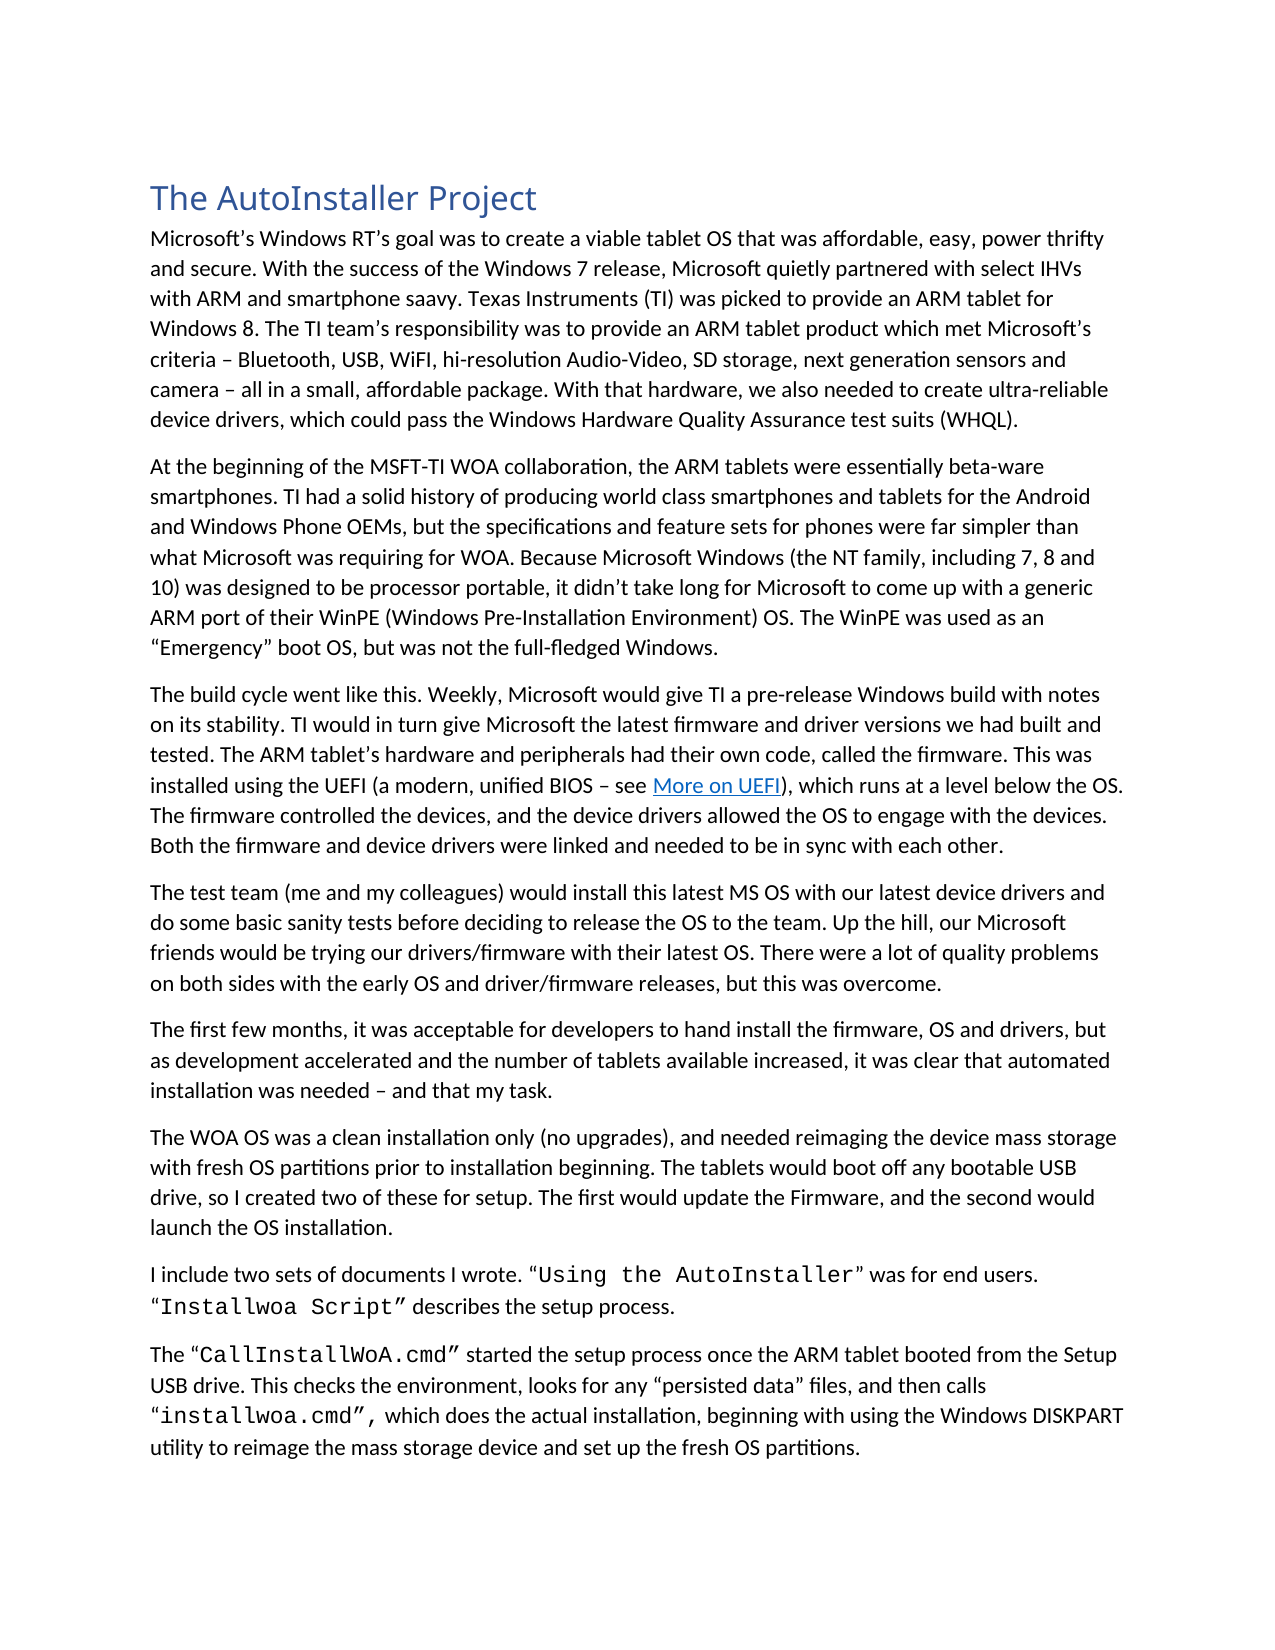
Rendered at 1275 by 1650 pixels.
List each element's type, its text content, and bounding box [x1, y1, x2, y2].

text The build cycle went like this. Weekly, Microsoft would give TI a pre-release Windows build with notes on its stability. TI would in turn give Microsoft the latest firmware and driver versions we had built and tested. The ARM tablet’s hardware and peripherals had their own code, called the firmware. This was installed using the UEFI (a modern, unified BIOS – see More on UEFI), which runs at a level below the OS. The firmware controlled the devices, and the device drivers allowed the OS to engage with the devices. Both the firmware and device drivers were linked and needed to be in sync with each other. [150, 680, 1125, 859]
text The first few months, it was acceptable for developers to hand install the firmware, OS and drivers, but as development accelerated and the number of tablets available increased, it was clear that automated installation was needed – and that my task. [150, 1016, 1125, 1104]
subtitle The AutoInstaller Project [150, 175, 1125, 220]
text Microsoft’s Windows RT’s goal was to create a viable tablet OS that was affordable, easy, power thrifty and secure. With the success of the Windows 7 release, Microsoft quietly partnered with select IHVs with ARM and smartphone saavy. Texas Instruments (TI) was picked to provide an ARM tablet for Windows 8. The TI team’s responsibility was to provide an ARM tablet product which met Microsoft’s criteria – Bluetooth, USB, WiFI, hi-resolution Audio-Video, SD storage, next generation sensors and camera – all in a small, affordable package. With that hardware, we also needed to create ultra-reliable device drivers, which could pass the Windows Hardware Quality Assurance test suits (WHQL). [150, 224, 1125, 433]
text The WOA OS was a clean installation only (no upgrades), and needed reimaging the device mass storage with fresh OS partitions prior to installation beginning. The tablets would boot off any bootable USB drive, so I created two of these for setup. The first would update the Firmware, and the second would launch the OS installation. [150, 1123, 1125, 1242]
text The test team (me and my colleagues) would install this latest MS OS with our latest device drivers and do some basic sanity tests before deciding to release the OS to the team. Up the hill, our Microsoft friends would be trying our drivers/firmware with their latest OS. There were a lot of quality problems on both sides with the early OS and driver/firmware releases, but this was overcome. [150, 878, 1125, 997]
text At the beginning of the MSFT-TI WOA collaboration, the ARM tablets were essentially beta-ware smartphones. TI had a solid history of producing world class smartphones and tablets for the Android and Windows Phone OEMs, but the specifications and feature sets for phones were far simpler than what Microsoft was requiring for WOA. Because Microsoft Windows (the NT family, including 7, 8 and 10) was designed to be processor portable, it didn’t take long for Microsoft to come up with a generic ARM port of their WinPE (Windows Pre-Installation Environment) OS. The WinPE was used as an “Emergency” boot OS, but was not the full-fledged Windows. [150, 452, 1125, 661]
text I include two sets of documents I wrote. “Using the AutoInstaller” was for end users. “Installwoa Script” describes the setup process. [150, 1260, 1125, 1321]
text The “CallInstallWoA.cmd” started the setup process once the ARM tablet booted from the Setup USB drive. This checks the environment, looks for any “persisted data” files, and then calls “installwoa.cmd”, which does the actual installation, beginning with using the Windows DISKPART utility to reimage the mass storage device and set up the fresh OS partitions. [150, 1340, 1125, 1461]
